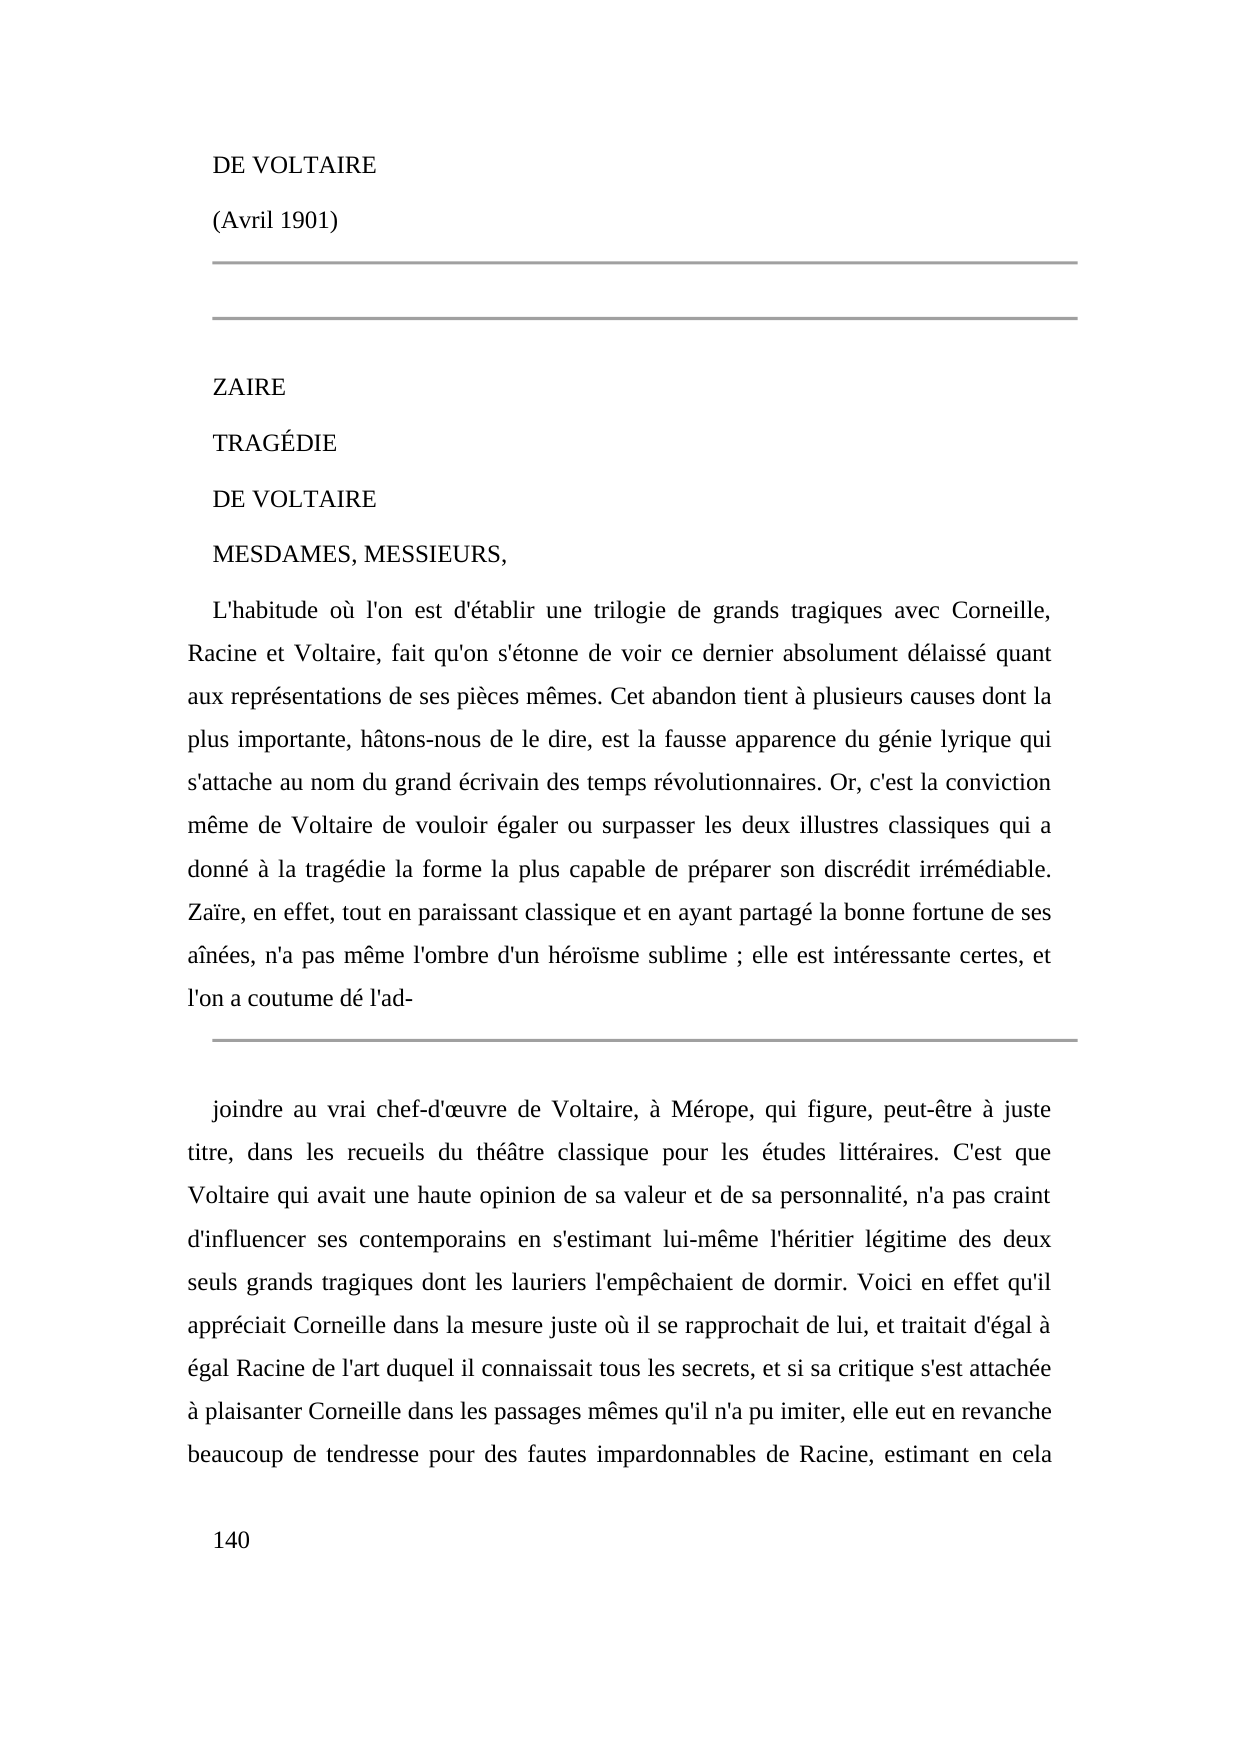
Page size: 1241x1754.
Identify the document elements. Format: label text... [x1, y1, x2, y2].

text (Avril 1901) [187, 206, 1053, 234]
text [187, 1094, 1053, 1468]
text TRAGÉDIE [187, 428, 1053, 457]
text DE VOLTAIRE [187, 484, 1053, 512]
text ZAIRE [187, 372, 1053, 401]
text MESDAMES, MESSIEURS, [187, 539, 1053, 568]
text L'habitude où l'on est d'établir une trilogie de grands tragiques avec Corneille, Racine et Voltaire, fait qu'on s'étonne de voir ce dernier absolument délaissé quant aux représentations de ses pièces mêmes. Cet abandon tient à plusieurs causes dont la plus importante, hâtons-nous de le dire, est la fausse apparence du génie lyrique qui s'attache au nom du grand écrivain des temps révolutionnaires. Or, c'est la conviction même de Voltaire de vouloir égaler ou surpasser les deux illustres classiques qui a donné à la tragédie la forme la plus capable de préparer son discrédit irrémédiable. Zaïre, en effet, tout en paraissant classique et en ayant partagé la bonne fortune de ses aînées, n'a pas même l'ombre d'un héroïsme sublime ; elle est intéressante certes, et l'on a coutume dé l'ad- [187, 595, 1053, 1012]
text DE VOLTAIRE [187, 150, 1053, 179]
